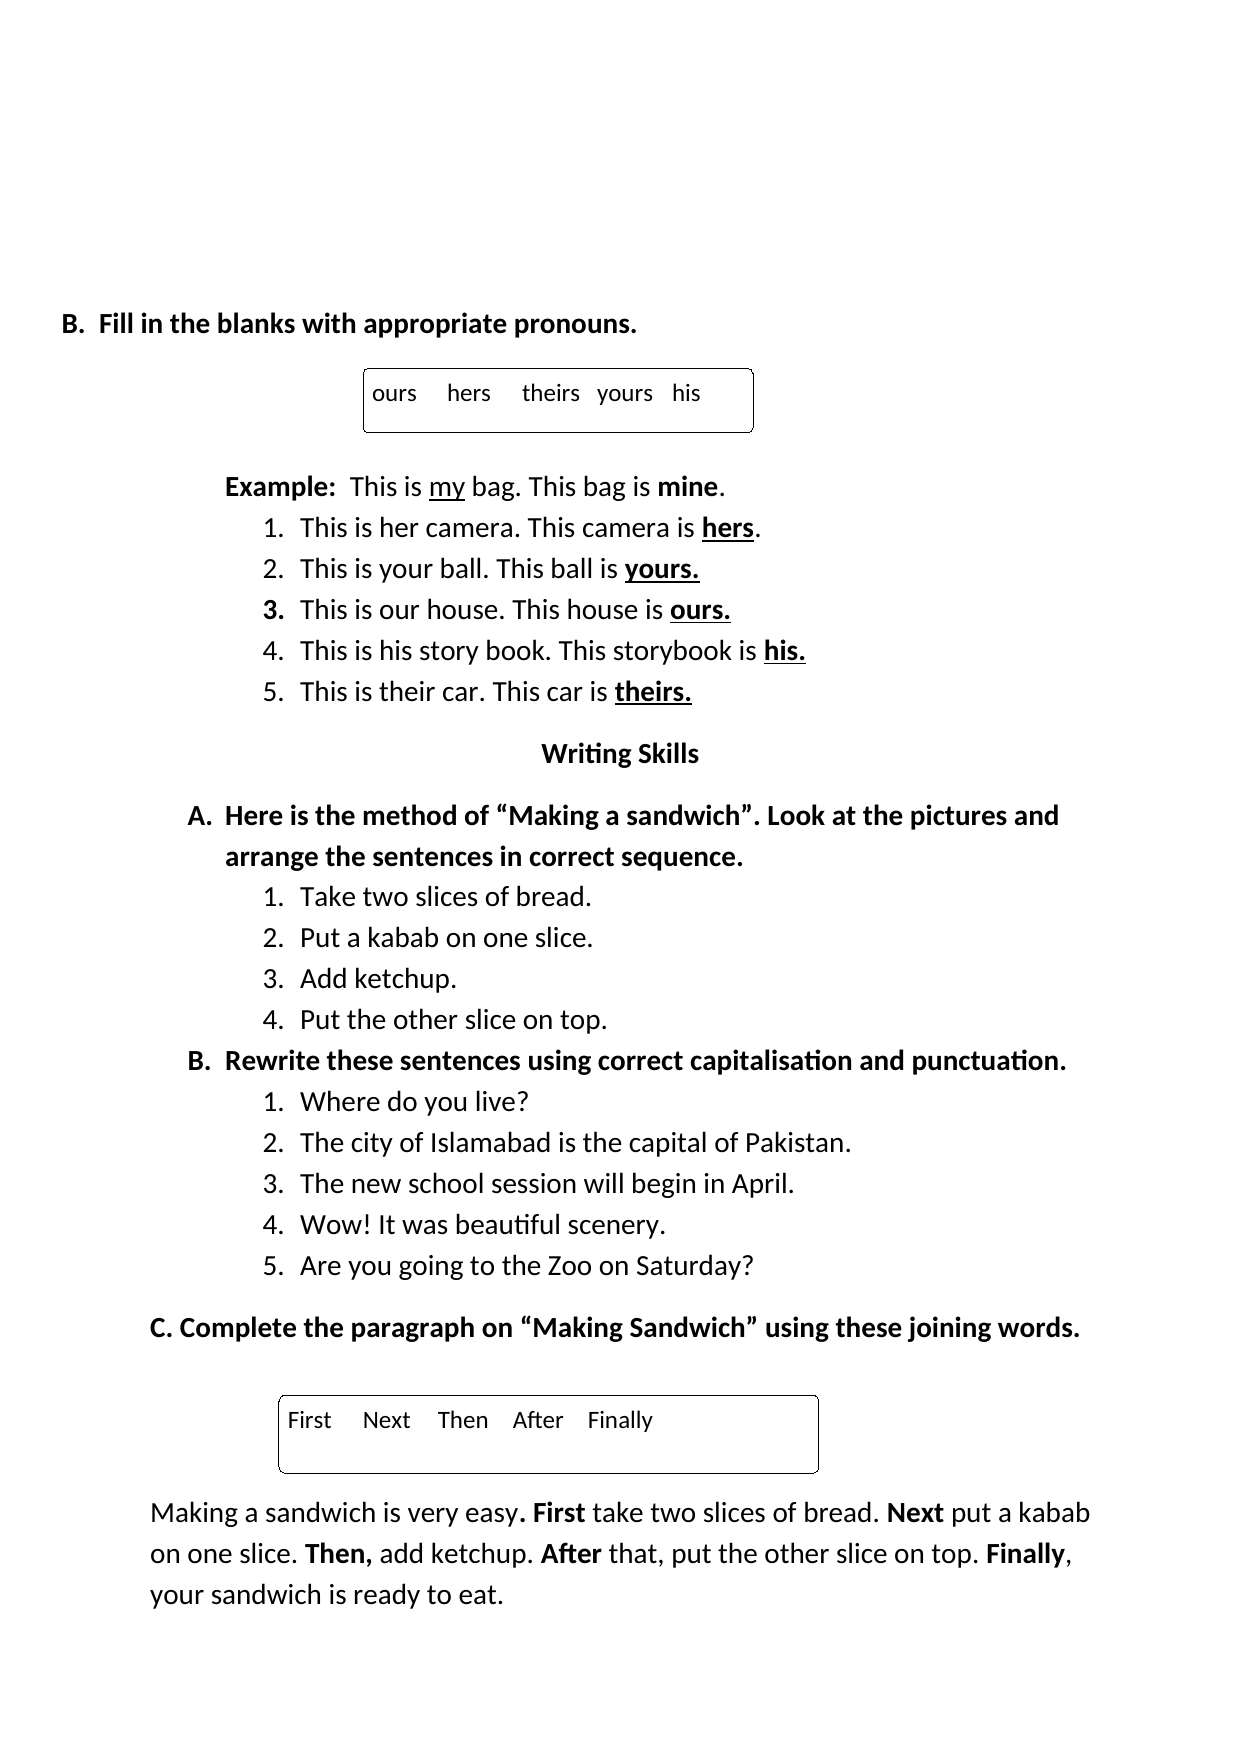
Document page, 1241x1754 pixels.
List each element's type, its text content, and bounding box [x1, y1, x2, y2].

list The city of Islamabad is the capital of Pakistan. [262, 1124, 1090, 1160]
text Making a sandwich is very easy. First take two slices of bread. Next put a kabab on one slice. Then, add ketchup. After that, put the other slice on top. Finally, your sandwich is ready to eat. [150, 1494, 1090, 1612]
list Add ketchup. [262, 960, 1090, 996]
text C. Complete the paragraph on “Making Sandwich” using these joining words. [150, 1309, 1090, 1344]
text Writing Skills [150, 735, 1090, 771]
list This is his story book. This storybook is his. [262, 632, 1090, 668]
list Put a kabab on one slice. [262, 919, 1090, 955]
list This is our house. This house is ours. [262, 591, 1090, 627]
list This is their car. This car is theirs. [262, 673, 1090, 709]
list The new school session will begin in April. [262, 1165, 1090, 1201]
list This is her camera. This camera is hers. [262, 509, 1090, 545]
list This is your ball. This ball is yours. [262, 550, 1090, 586]
list Put the other slice on top. [262, 1001, 1090, 1037]
list Here is the method of “Making a sandwich”. Look at the pictures and arrange the sentences in correct sequence. [187, 797, 1090, 873]
list Where do you live? [262, 1083, 1090, 1119]
list Are you going to the Zoo on Saturday? [262, 1247, 1090, 1283]
list Wow! It was beautiful scenery. [262, 1206, 1090, 1242]
list Rewrite these sentences using correct capitalisation and punctuation. [187, 1042, 1090, 1078]
list Example: This is my bag. This bag is mine. [225, 468, 1090, 504]
list Fill in the blanks with appropriate pronouns. [61, 305, 1090, 340]
list Take two slices of bread. [262, 878, 1090, 914]
